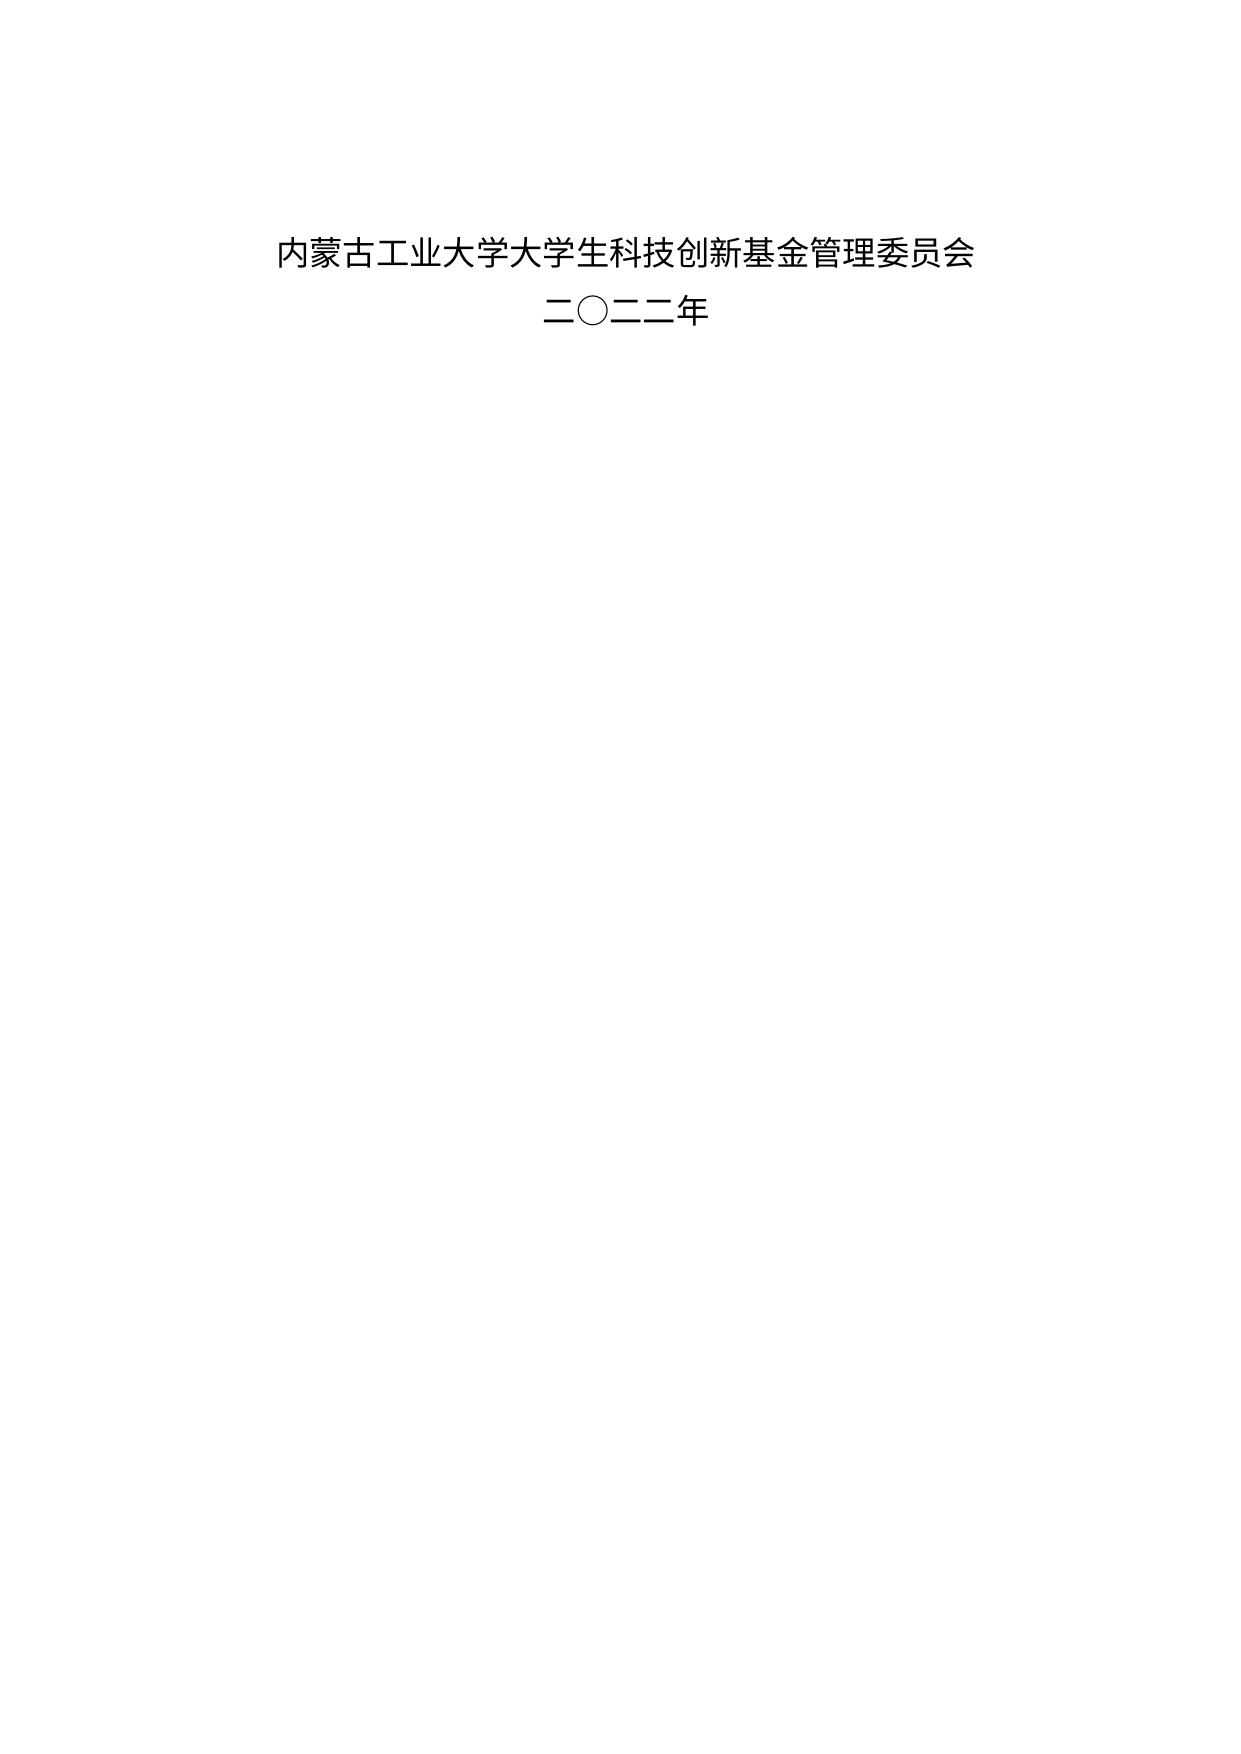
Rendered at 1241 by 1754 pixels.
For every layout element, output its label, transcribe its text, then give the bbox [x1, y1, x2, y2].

text 二○二二年 [165, 277, 1087, 335]
text 内蒙古工业大学大学生科技创新基金管理委员会 [165, 218, 1087, 277]
